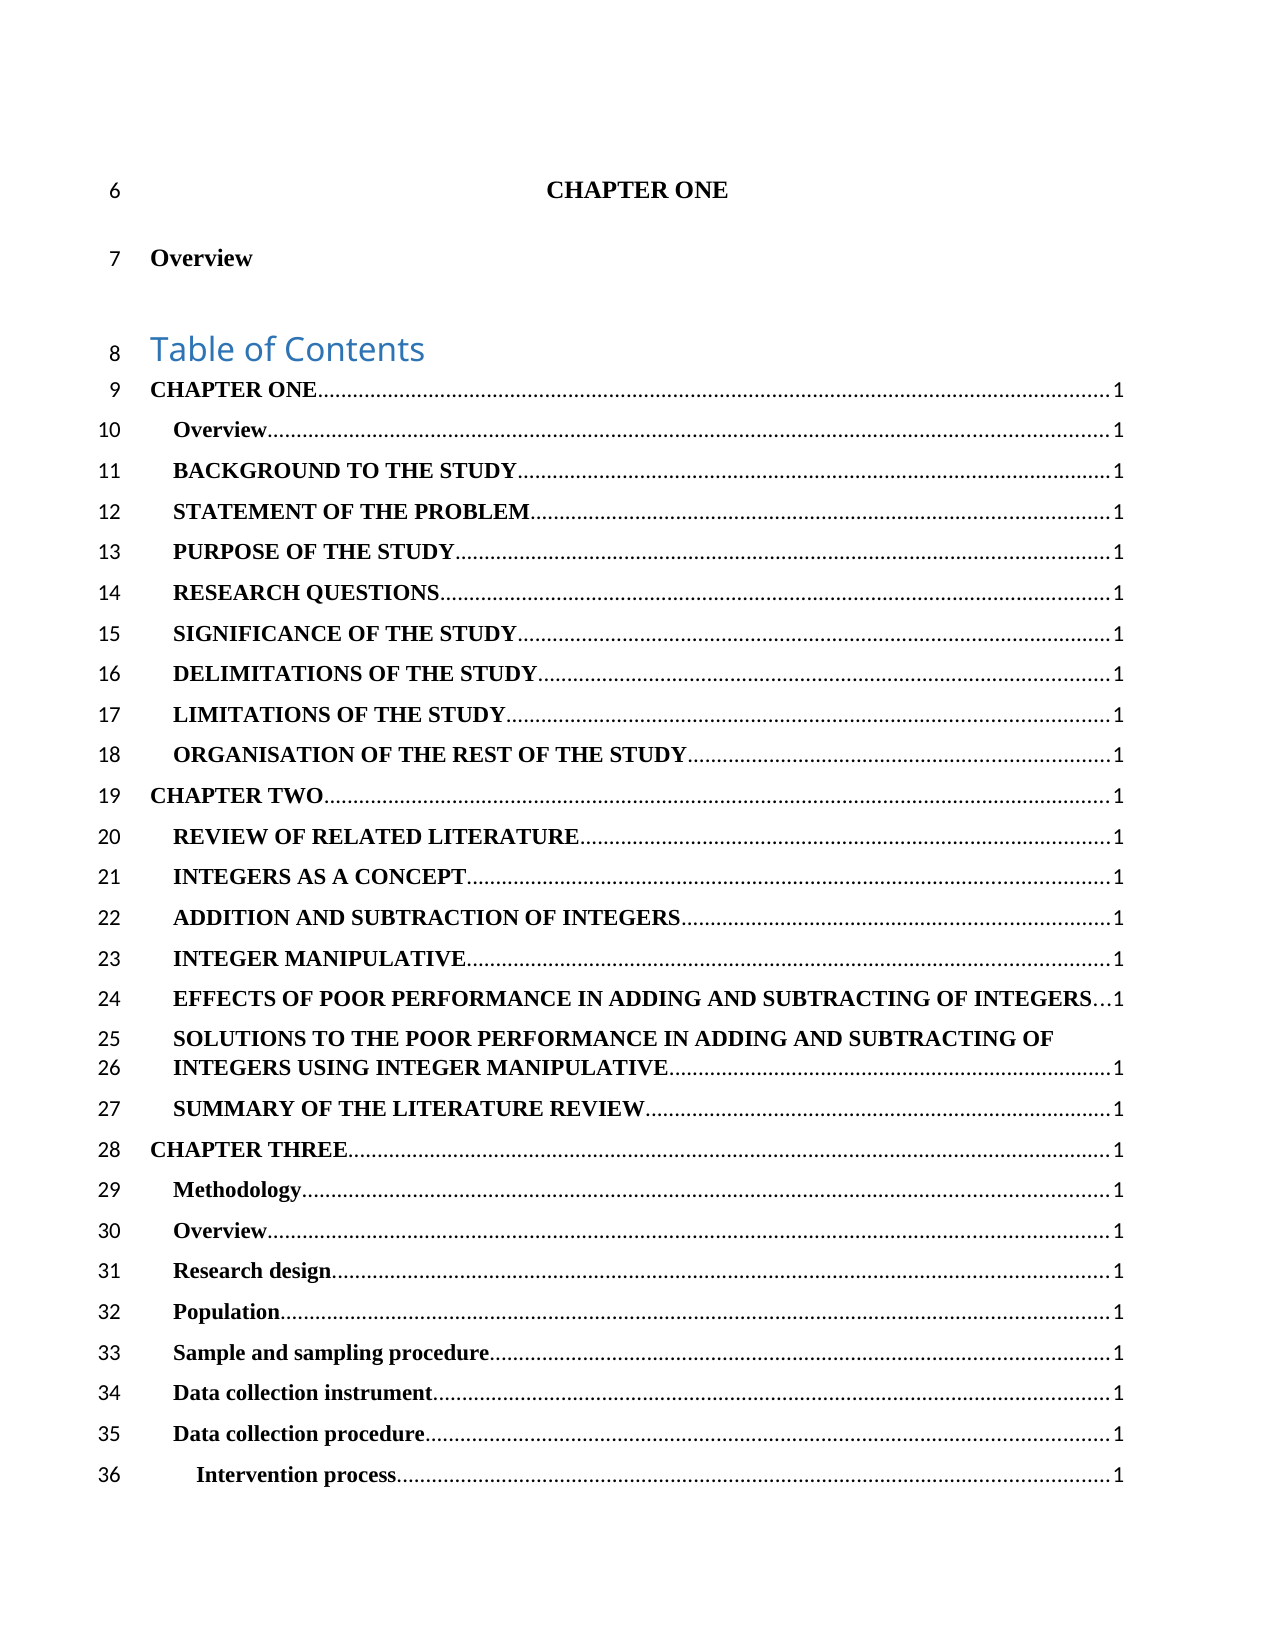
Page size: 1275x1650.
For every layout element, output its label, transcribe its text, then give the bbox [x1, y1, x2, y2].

subtitle Overview [150, 243, 1125, 272]
subtitle CHAPTER ONE [150, 175, 1125, 204]
